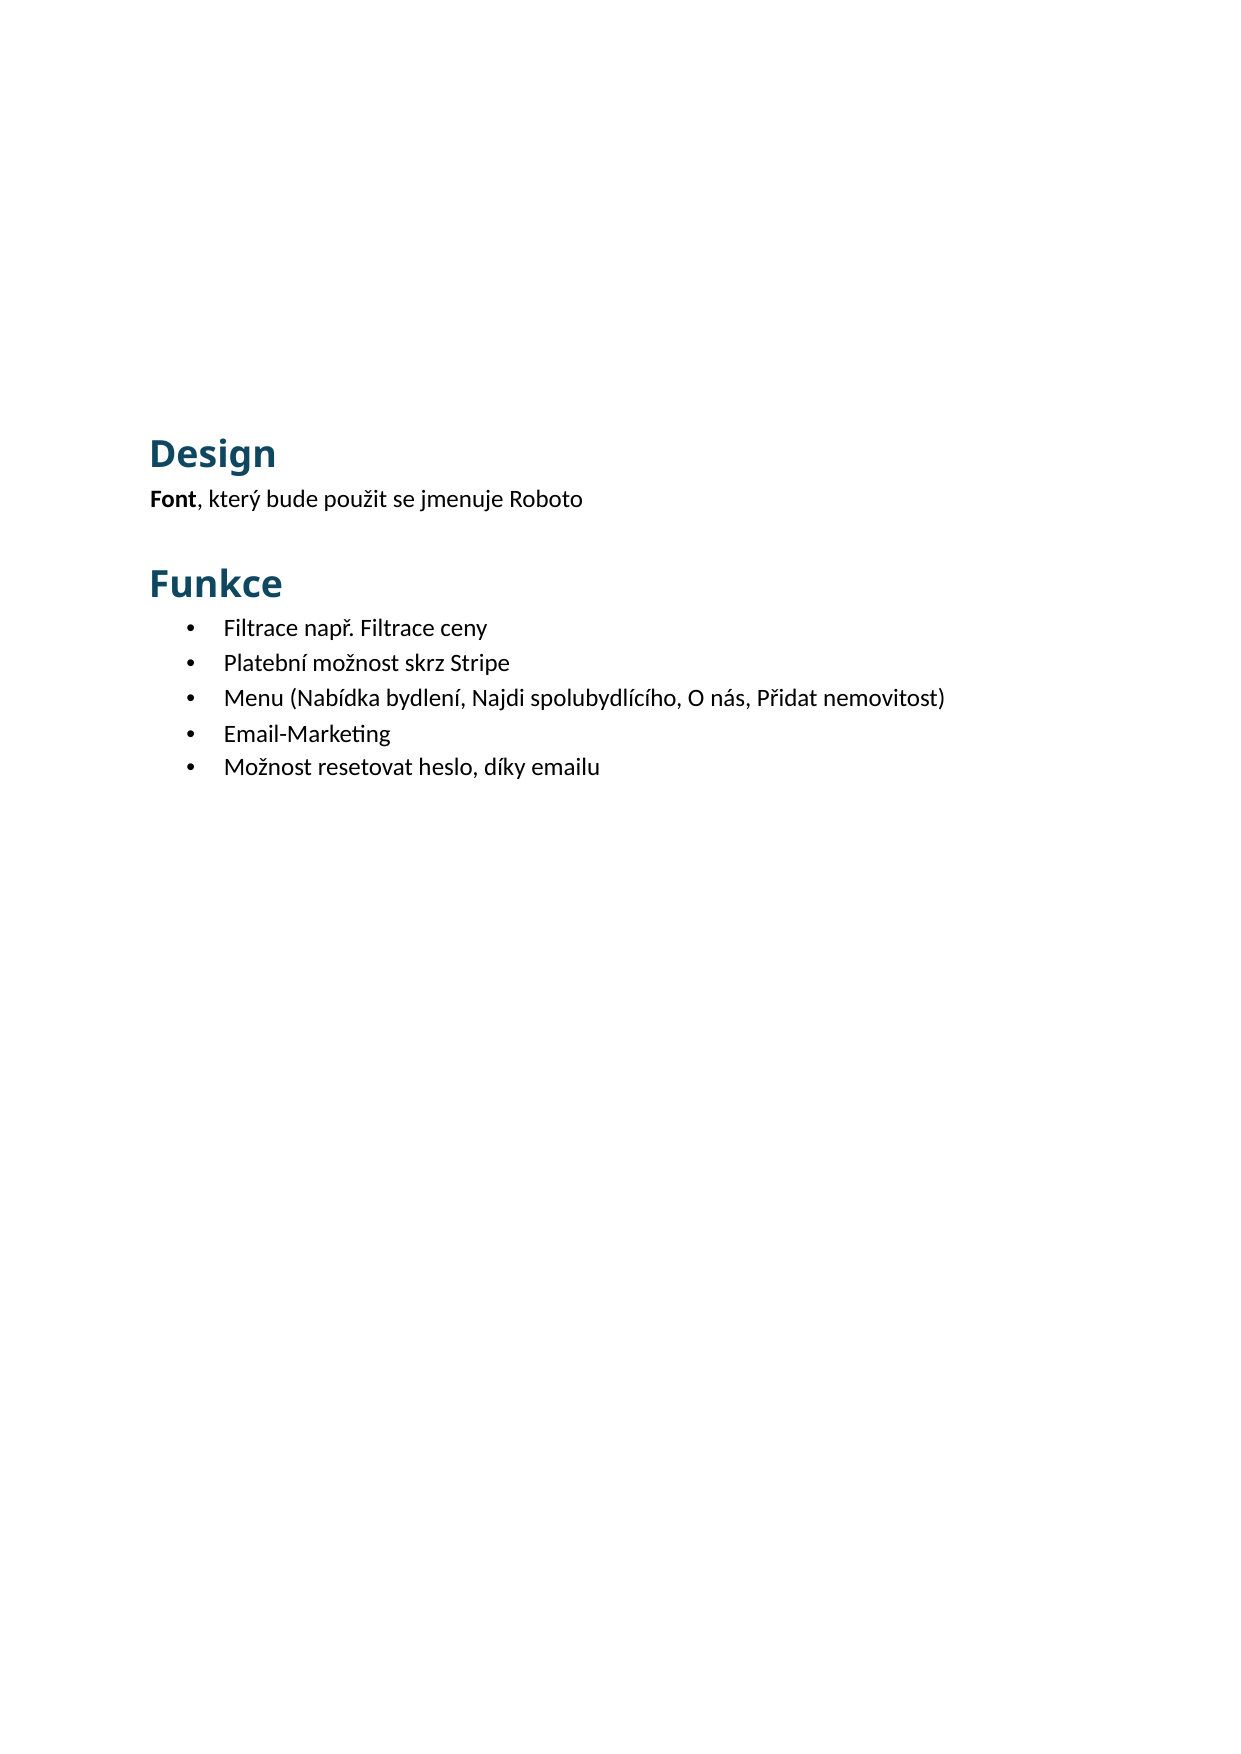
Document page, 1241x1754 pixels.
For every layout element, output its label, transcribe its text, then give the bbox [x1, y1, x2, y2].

list Platební možnost skrz Stripe [186, 647, 1094, 678]
list Filtrace např. Filtrace ceny [186, 612, 1094, 643]
subtitle Design [148, 428, 1094, 479]
subtitle Funkce [148, 557, 1094, 608]
list Menu (Nabídka bydlení, Najdi spolubydlícího, O nás, Přidat nemovitost) [186, 683, 1094, 713]
list Email-Marketing [186, 718, 1094, 748]
list Možnost resetovat heslo, díky emailu [186, 751, 1094, 781]
text Font, který bude použit se jmenuje Roboto [150, 483, 1094, 513]
